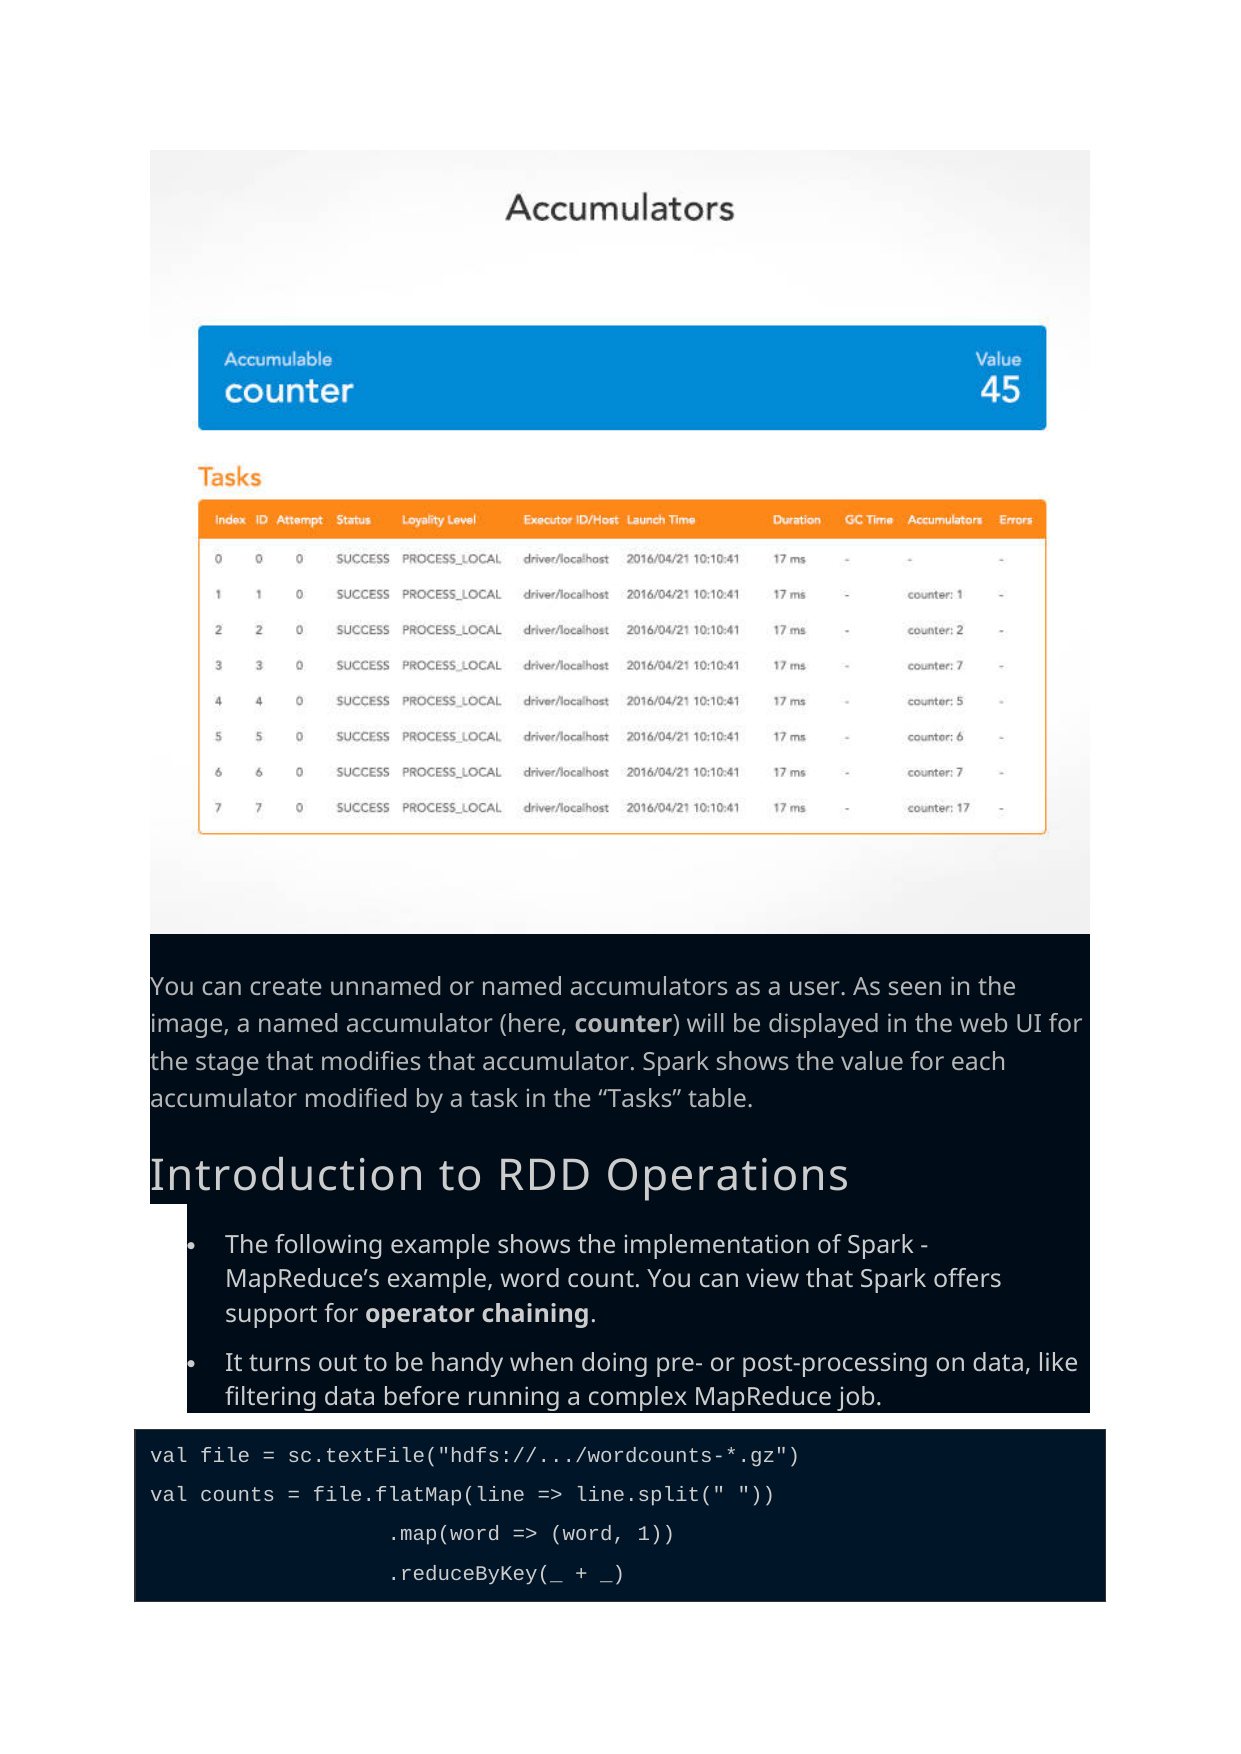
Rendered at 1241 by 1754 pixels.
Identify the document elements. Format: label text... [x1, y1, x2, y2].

text val file = sc.textFile("hdfs://.../wordcounts-*.gz") [136, 1430, 1105, 1468]
text You can create unnamed or named accumulators as a user. As seen in the image, a named accumulator (here, counter) will be displayed in the web UI for the stage that modifies that accumulator. Spark shows the value for each accumulator modified by a task in the “Tasks” table. [150, 965, 1090, 1115]
picture [150, 150, 1091, 934]
list It turns out to be handy when doing pre- or post-processing on data, like filtering data before running a complex MapReduce job. [187, 1345, 1090, 1413]
text .reduceByKey(_ + _) [136, 1546, 1105, 1601]
text val counts = file.flatMap(line => line.split(" ")) [136, 1468, 1105, 1507]
text .map(word => (word, 1)) [136, 1507, 1105, 1546]
text Introduction to RDD Operations [150, 1144, 1090, 1204]
list The following example shows the implementation of Spark - MapReduce’s example, word count. You can view that Spark offers support for operator chaining. [187, 1227, 1090, 1329]
